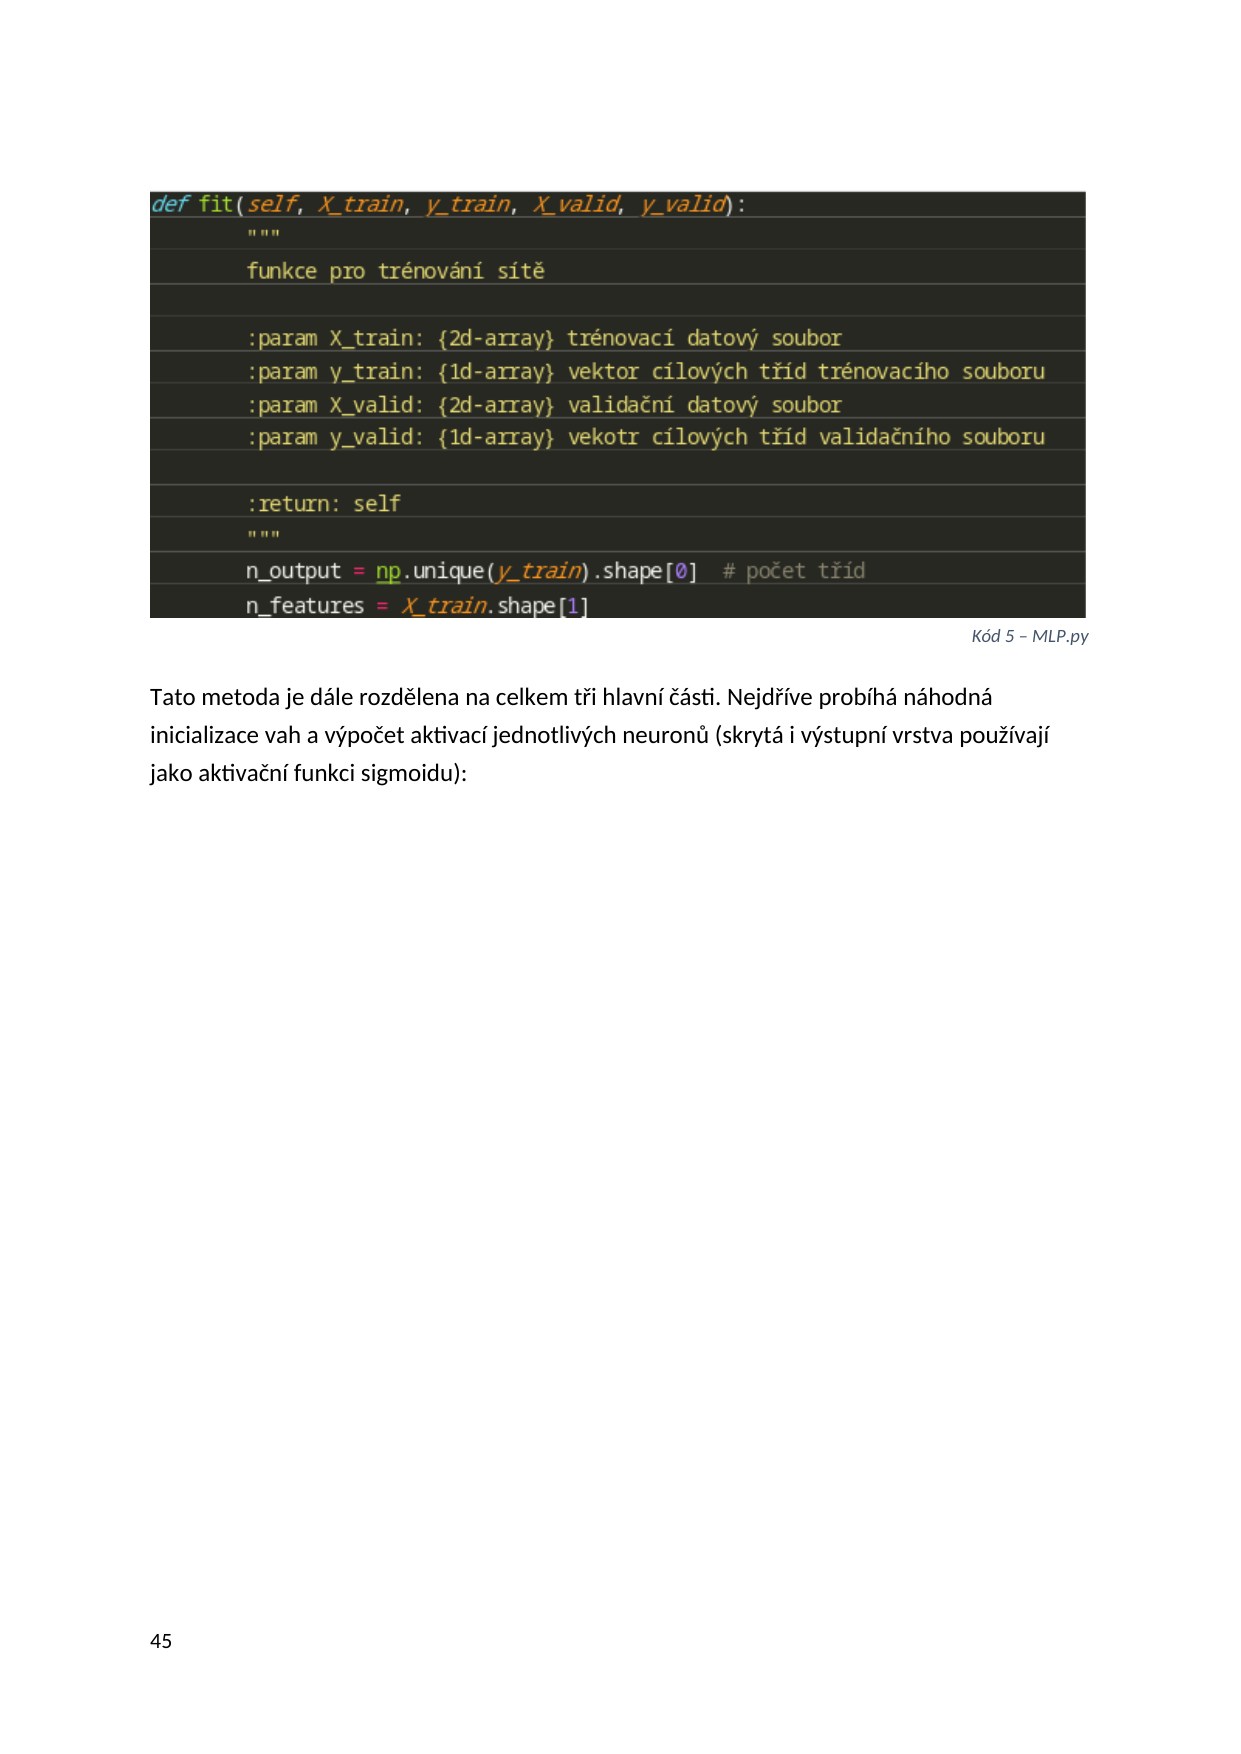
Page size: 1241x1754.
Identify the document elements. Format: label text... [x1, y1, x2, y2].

text Tato metoda je dále rozdělena na celkem tři hlavní části. Nejdříve probíhá náhodná inicializace vah a výpočet aktivací jednotlivých neuronů (skrytá i výstupní vrstva používají jako aktivační funkci sigmoidu): [150, 681, 1090, 787]
text Kód 5 – MLP.py [150, 624, 1090, 647]
